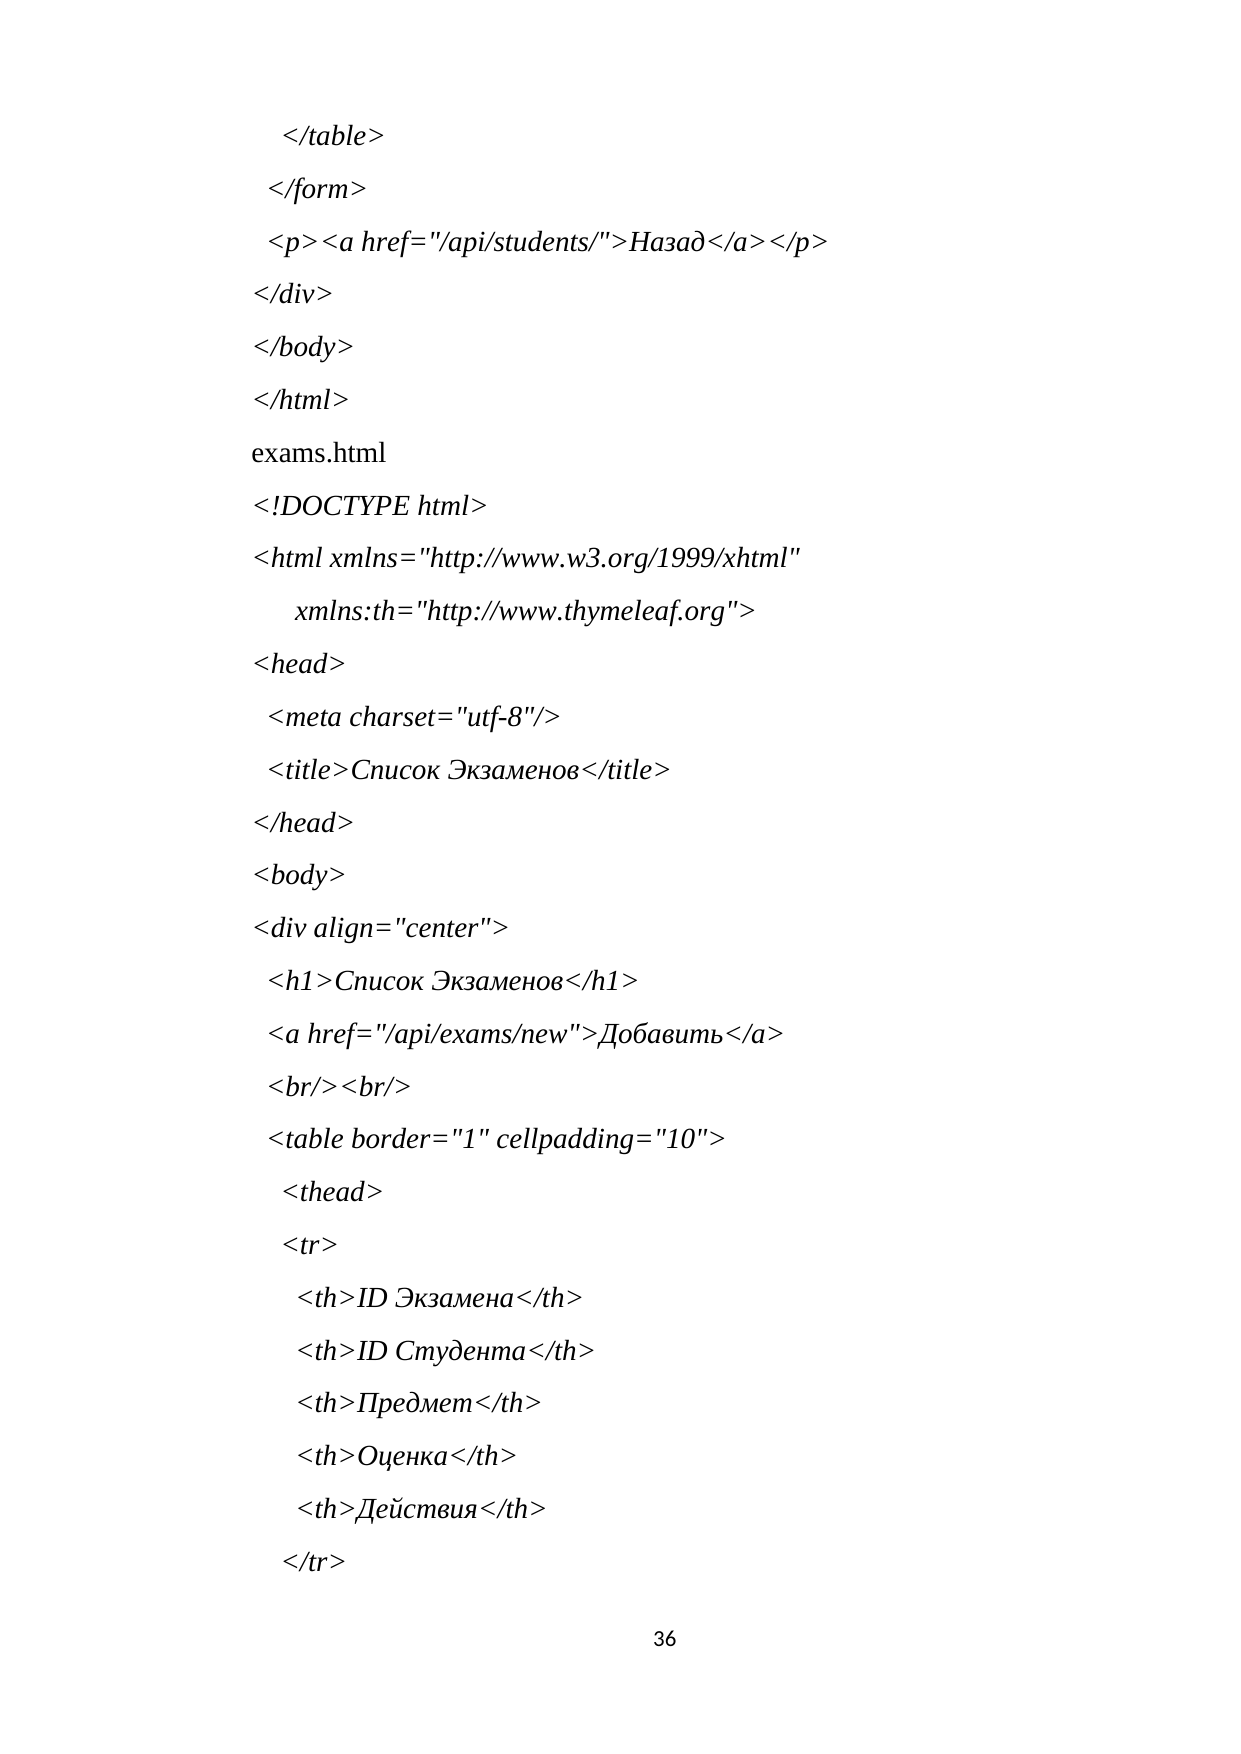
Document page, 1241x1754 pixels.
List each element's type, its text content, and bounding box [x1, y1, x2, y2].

text </table> [177, 118, 1152, 152]
text </head> [177, 805, 1152, 838]
text <tr> [177, 1227, 1152, 1261]
text <h1>Список Экзаменов</h1> [177, 963, 1152, 997]
text <!DOCTYPE html> [177, 488, 1152, 521]
text <head> [177, 646, 1152, 680]
text <body> [177, 857, 1152, 891]
text </div> [177, 277, 1152, 310]
text <title>Список Экзаменов</title> [177, 752, 1152, 785]
text <br/><br/> [177, 1069, 1152, 1102]
text <div align="center"> [177, 910, 1152, 944]
text <th>Действия</th> [177, 1491, 1152, 1525]
text <th>Предмет</th> [177, 1386, 1152, 1419]
text <table border="1" cellpadding="10"> [177, 1122, 1152, 1155]
text </body> [177, 329, 1152, 363]
text </form> [177, 171, 1152, 204]
text <thead> [177, 1174, 1152, 1208]
text <meta charset="utf-8"/> [177, 699, 1152, 733]
text </tr> [177, 1544, 1152, 1578]
text <p><a href="/api/students/">Назад</a></p> [177, 224, 1152, 257]
text <html xmlns="http://www.w3.org/1999/xhtml" [177, 541, 1152, 574]
text <th>ID Экзамена</th> [177, 1280, 1152, 1313]
text <th>Оценка</th> [177, 1438, 1152, 1472]
text xmlns:th="http://www.thymeleaf.org"> [177, 593, 1152, 627]
text </html> [177, 382, 1152, 416]
text <a href="/api/exams/new">Добавить</a> [177, 1016, 1152, 1049]
text exams.html [177, 435, 1152, 468]
text <th>ID Студента</th> [177, 1333, 1152, 1366]
